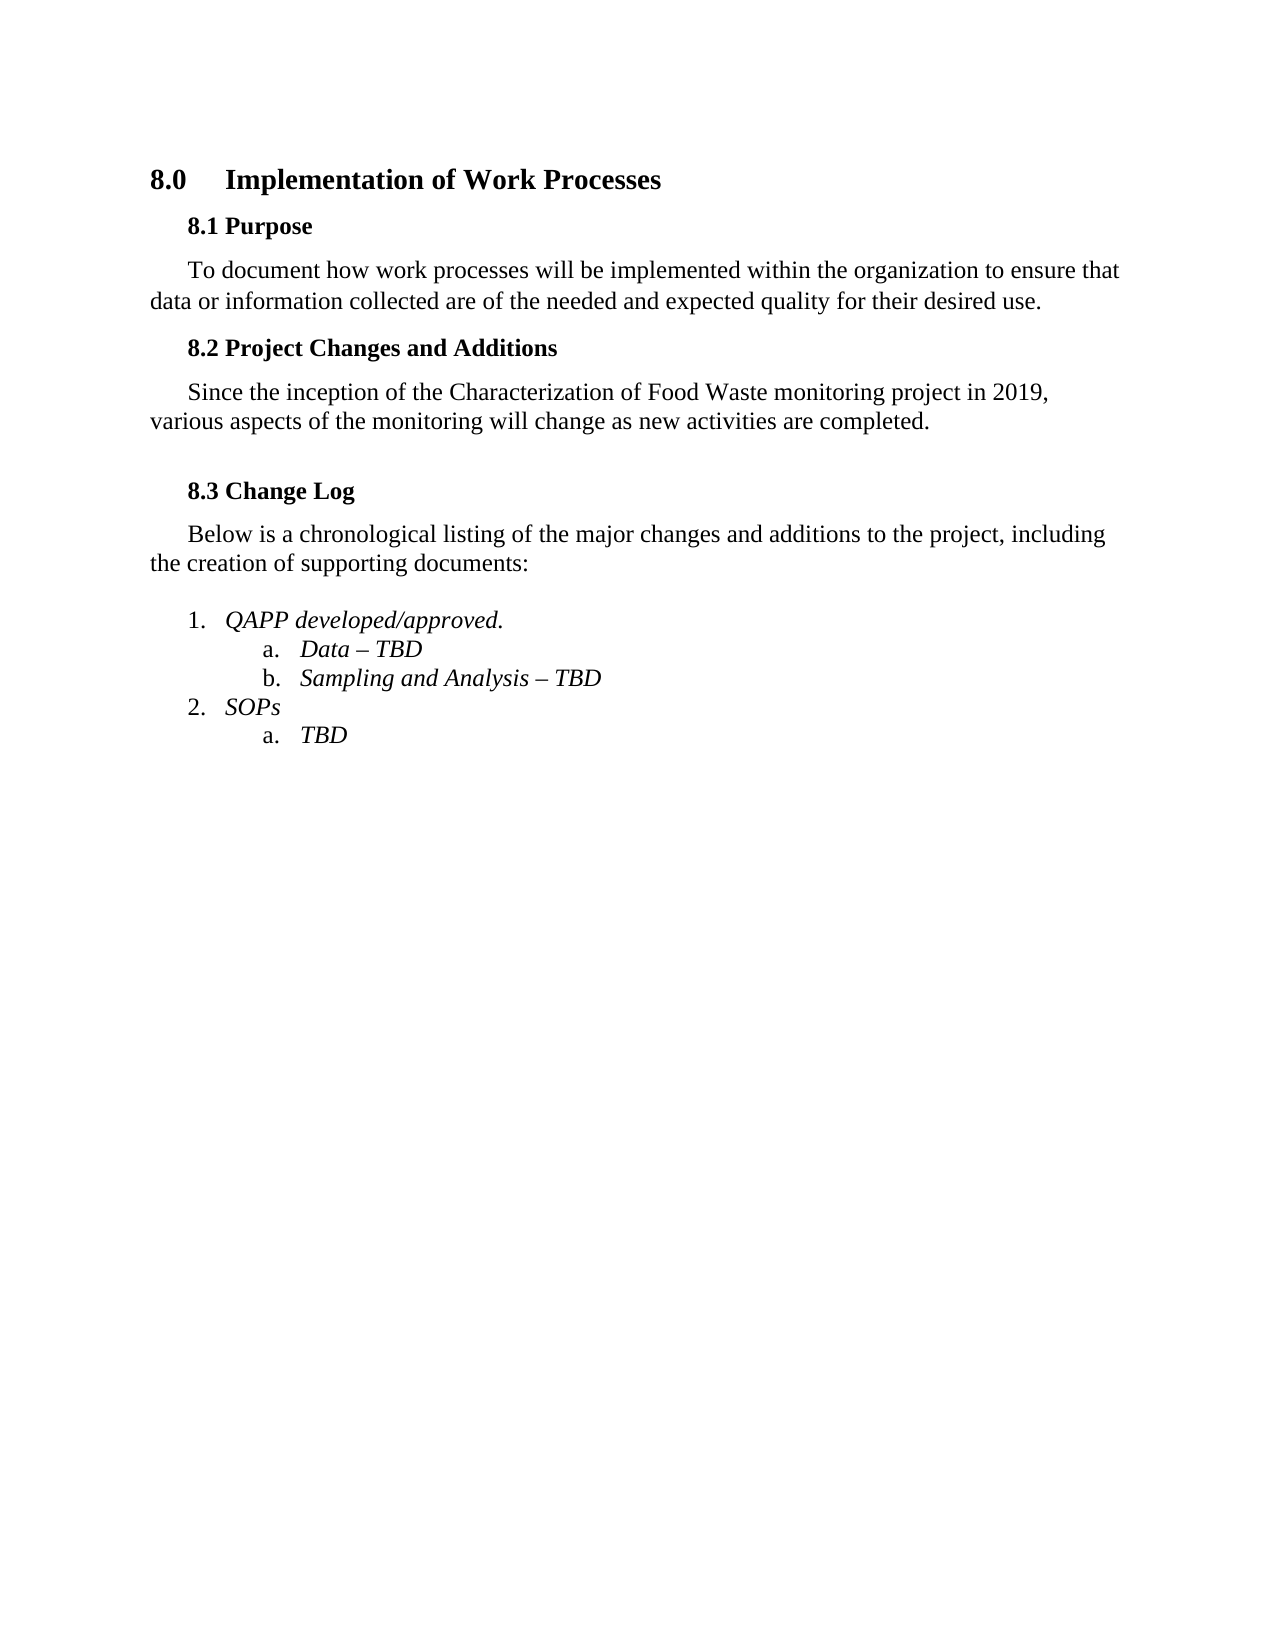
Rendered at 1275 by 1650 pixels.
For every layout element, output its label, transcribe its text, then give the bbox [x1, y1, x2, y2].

text To document how work processes will be implemented within the organization to ensure that data or information collected are of the needed and expected quality for their desired use. [150, 255, 1125, 314]
subtitle 8.0 Implementation of Work Processes [150, 162, 1125, 196]
subtitle 8.2 Project Changes and Additions [187, 333, 1125, 362]
list Data – TBD [262, 634, 1125, 663]
list SOPs [187, 692, 1125, 721]
text Since the inception of the Characterization of Food Waste monitoring project in 2019, various aspects of the monitoring will change as new activities are completed. [150, 377, 1125, 434]
list Sampling and Analysis – TBD [262, 663, 1125, 692]
subtitle 8.3 Change Log [187, 476, 1125, 504]
subtitle 8.1 Purpose [187, 211, 1125, 240]
list QAPP developed/approved. [187, 606, 1125, 634]
list TBD [262, 721, 1125, 749]
text Below is a chronological listing of the major changes and additions to the project, including the creation of supporting documents: [150, 519, 1125, 577]
